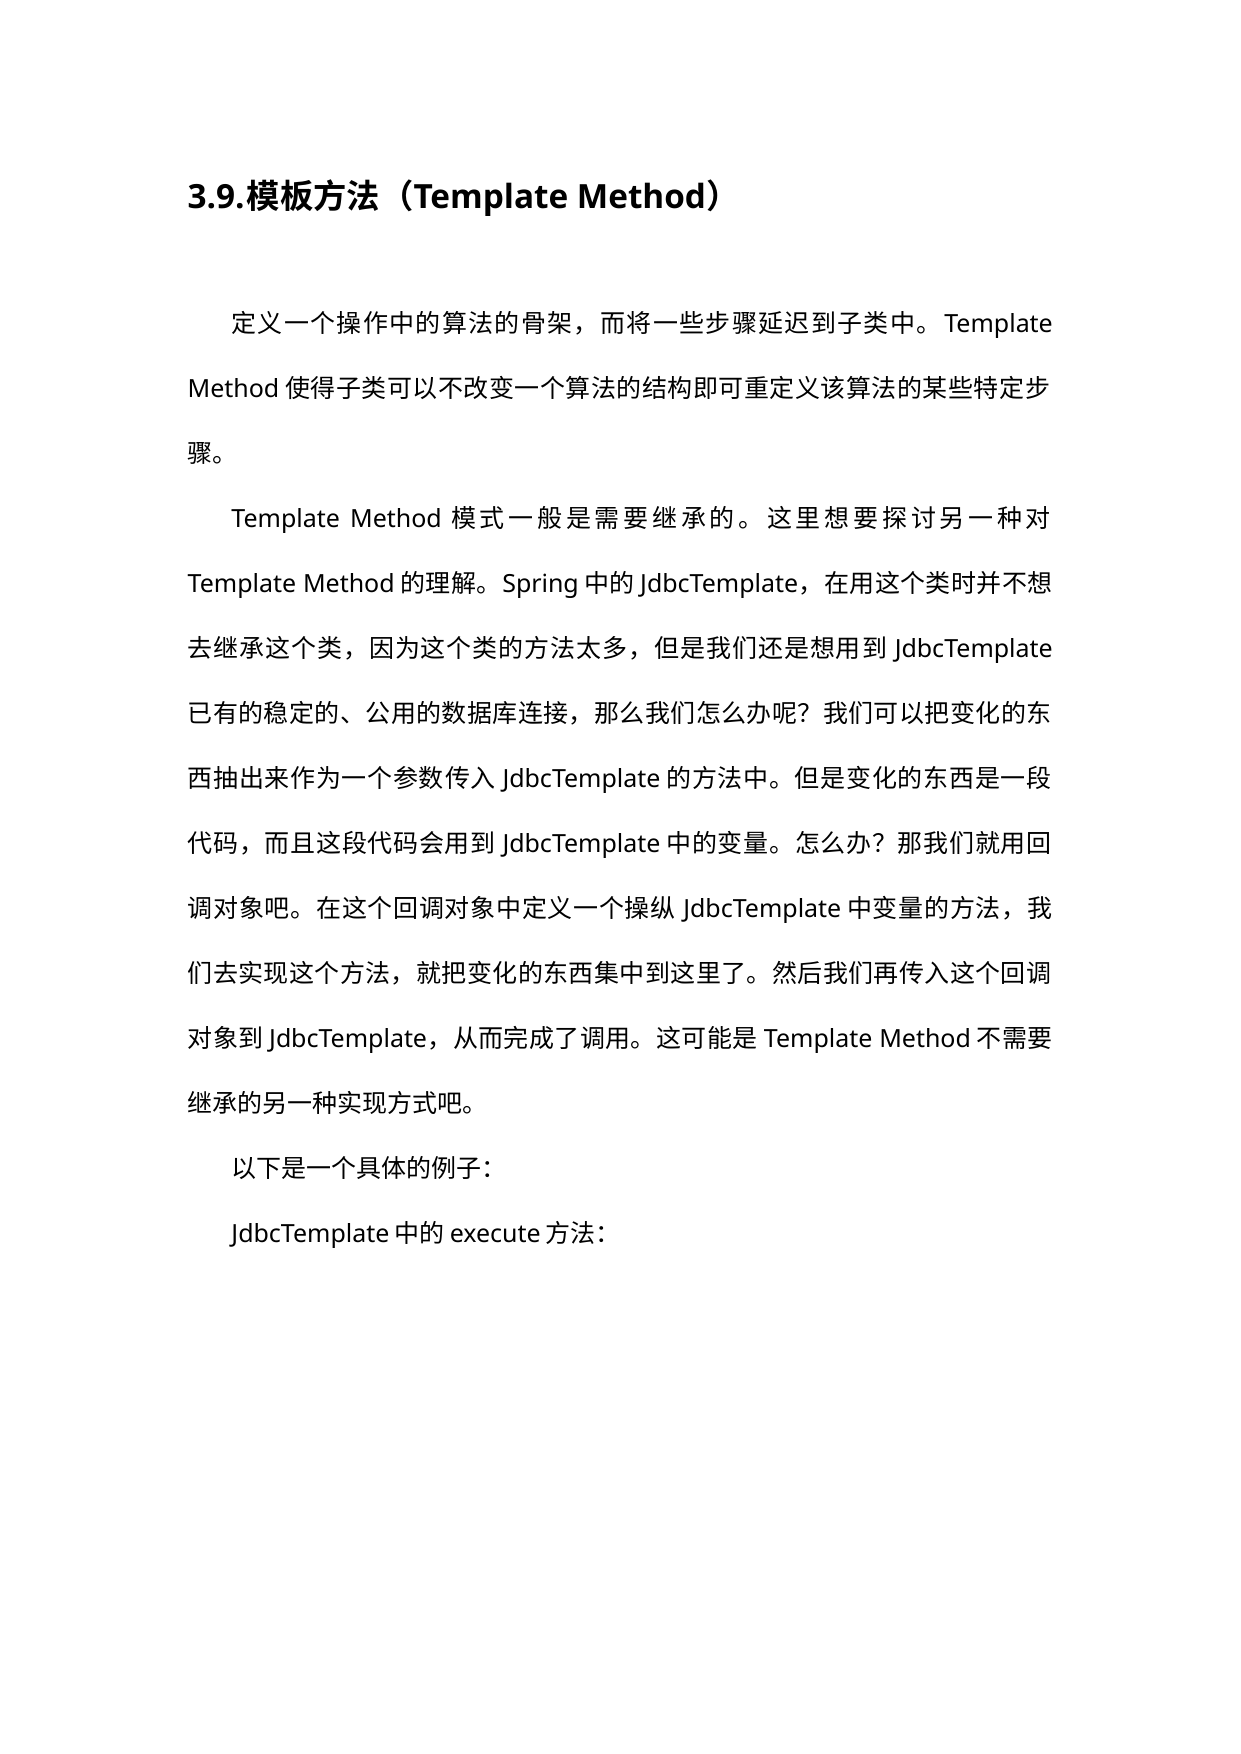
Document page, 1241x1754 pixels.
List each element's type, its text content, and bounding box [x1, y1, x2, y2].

text Template Method模式一般是需要继承的。这里想要探讨另一种对Template Method的理解。Spring中的JdbcTemplate，在用这个类时并不想去继承这个类，因为这个类的方法太多，但是我们还是想用到JdbcTemplate已有的稳定的、公用的数据库连接，那么我们怎么办呢？我们可以把变化的东西抽出来作为一个参数传入JdbcTemplate的方法中。但是变化的东西是一段代码，而且这段代码会用到JdbcTemplate中的变量。怎么办？那我们就用回调对象吧。在这个回调对象中定义一个操纵JdbcTemplate中变量的方法，我们去实现这个方法，就把变化的东西集中到这里了。然后我们再传入这个回调对象到JdbcTemplate，从而完成了调用。这可能是Template Method不需要继承的另一种实现方式吧。 [187, 484, 1053, 1134]
text 定义一个操作中的算法的骨架，而将一些步骤延迟到子类中。Template Method使得子类可以不改变一个算法的结构即可重定义该算法的某些特定步骤。 [187, 289, 1053, 484]
subtitle 模板方法（Template Method） [187, 162, 1053, 227]
text 以下是一个具体的例子： [231, 1134, 1053, 1199]
text JdbcTemplate中的execute方法： [231, 1199, 1053, 1264]
